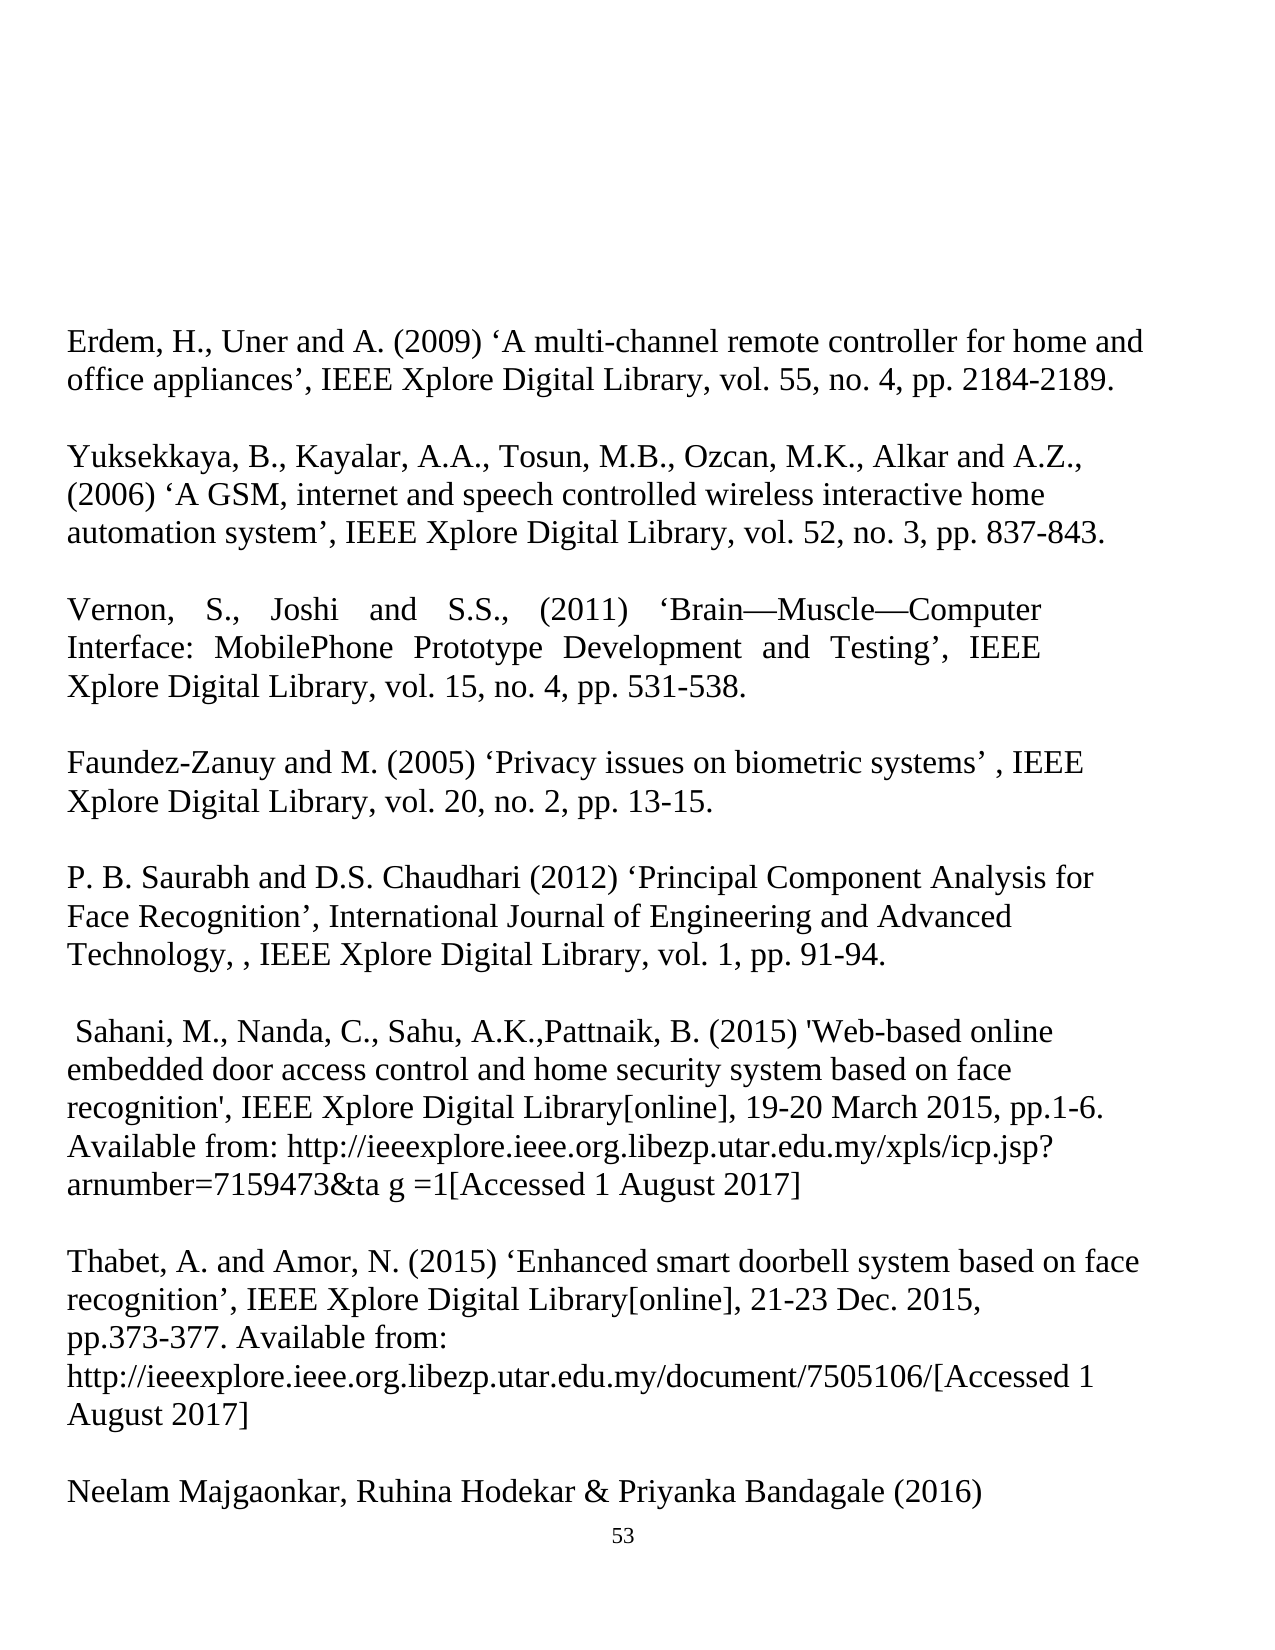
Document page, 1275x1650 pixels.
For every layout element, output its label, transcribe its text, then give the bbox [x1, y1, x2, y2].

text P. B. Saurabh and D.S. Chaudhari (2012) ‘Principal Component Analysis for Face Recognition’, International Journal of Engineering and Advanced Technology, , IEEE Xplore Digital Library, vol. 1, pp. 91-94. [67, 857, 1129, 972]
text pp.373-377. Available from: http://ieeexplore.ieee.org.libezp.utar.edu.my/document/7505106/[Accessed 1 [67, 1317, 1129, 1394]
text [67, 1471, 1129, 1509]
text Yuksekkaya, B., Kayalar, A.A., Tosun, M.B., Ozcan, M.K., Alkar and A.Z., (2006) ‘A GSM, internet and speech controlled wireless interactive home automation system’, IEEE Xplore Digital Library, vol. 52, no. 3, pp. 837-843. [67, 436, 1129, 551]
text Erdem, H., Uner and A. (2009) ‘A multi-channel remote controller for home and office appliances’, IEEE Xplore Digital Library, vol. 55, no. 4, pp. 2184-2189. [67, 321, 1189, 397]
text Faundez-Zanuy and M. (2005) ‘Privacy issues on biometric systems’ , IEEE Xplore Digital Library, vol. 20, no. 2, pp. 13-15. [67, 742, 1129, 819]
text Sahani, M., Nanda, C., Sahu, A.K.,Pattnaik, B. (2015) 'Web-based online embedded door access control and home security system based on face recognition', IEEE Xplore Digital Library[online], 19-20 March 2015, pp.1-6. Available from: http://ieeexplore.ieee.org.libezp.utar.edu.my/xpls/icp.jsp?arnumber=7159473&ta g =1[Accessed 1 August 2017] [67, 1011, 1151, 1202]
text August 2017] [67, 1394, 1189, 1432]
text Thabet, A. and Amor, N. (2015) ‘Enhanced smart doorbell system based on face recognition’, IEEE Xplore Digital Library[online], 21-23 Dec. 2015, [67, 1241, 1189, 1317]
text Vernon, S., Joshi and S.S., (2011) ‘Brain—Muscle—Computer Interface: MobilePhone Prototype Development and Testing’, IEEE Xplore Digital Library, vol. 15, no. 4, pp. 531-538. [67, 589, 1042, 704]
